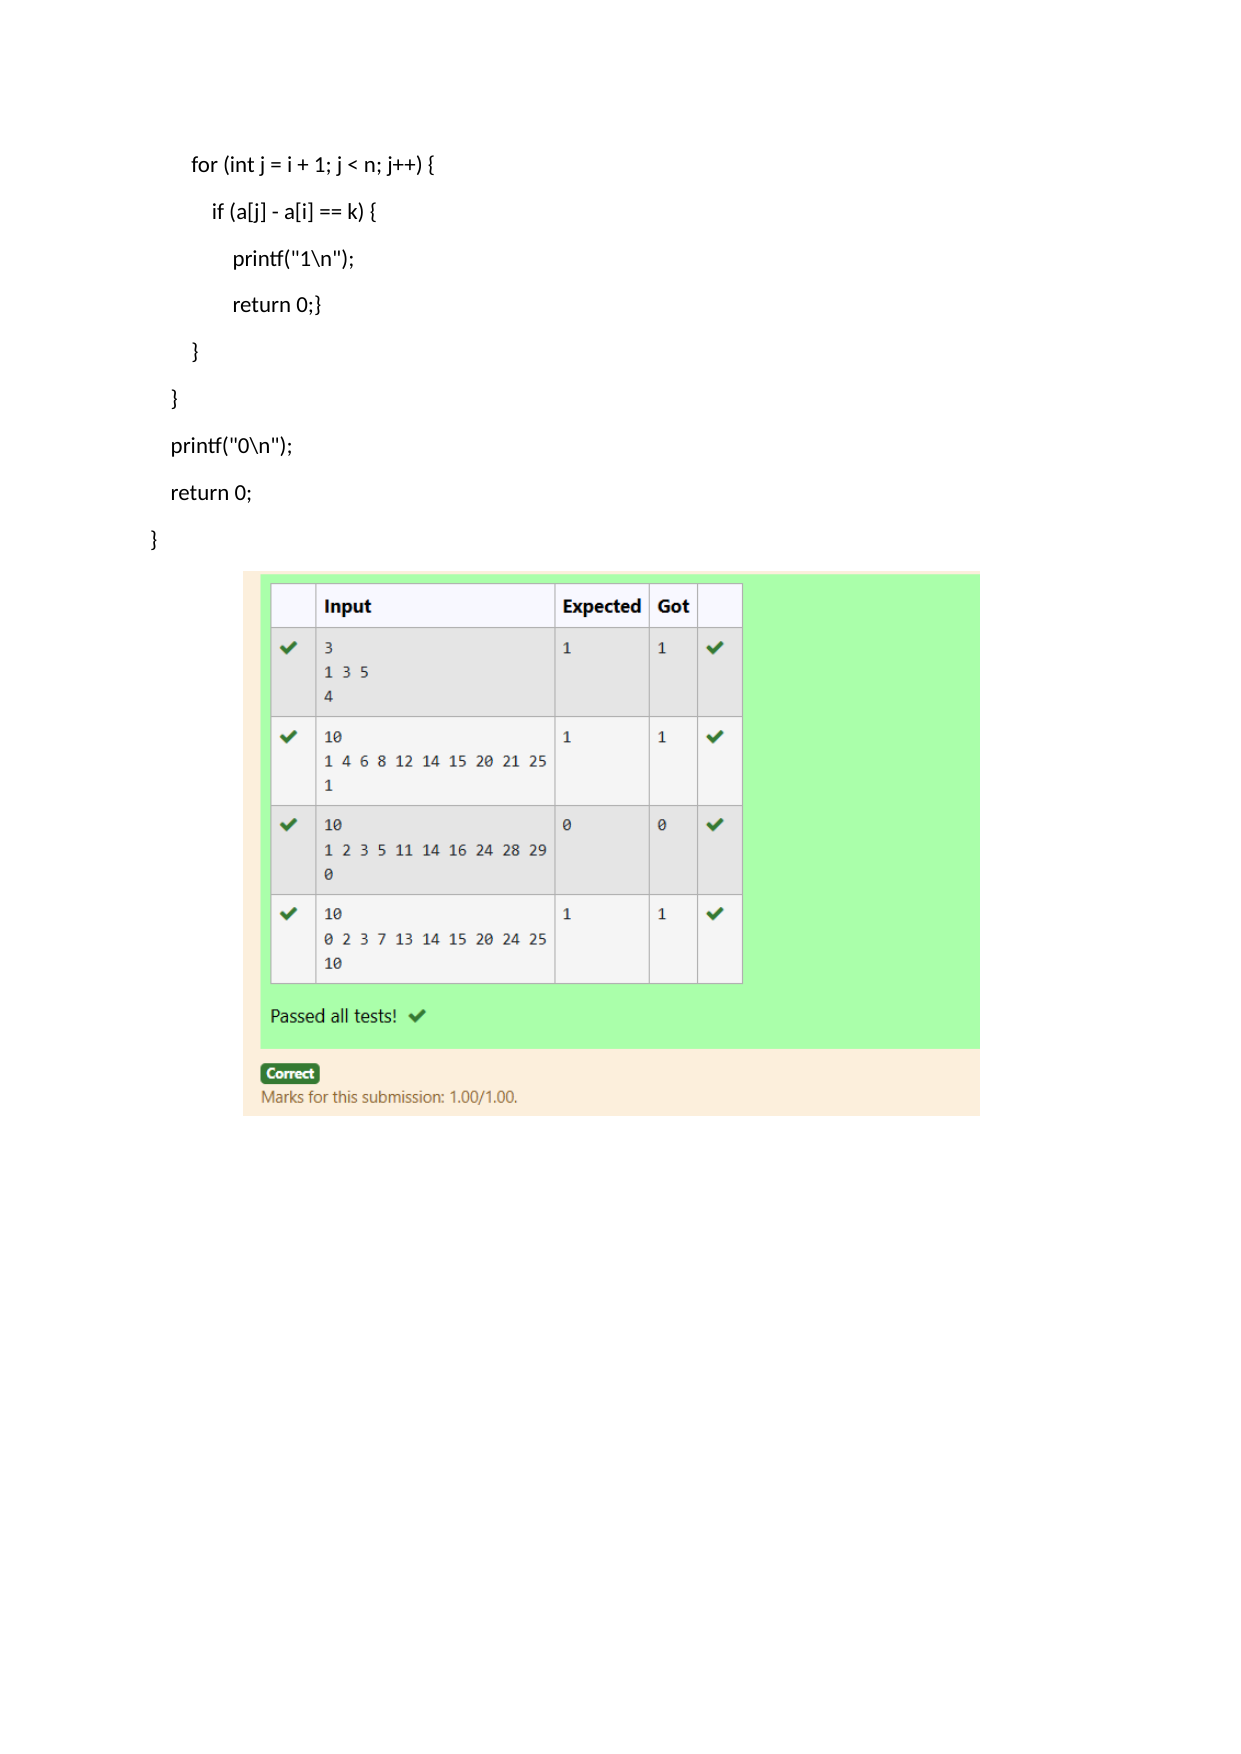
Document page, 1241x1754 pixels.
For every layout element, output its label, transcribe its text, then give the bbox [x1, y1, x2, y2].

text } [150, 337, 1090, 366]
text for (int j = i + 1; j < n; j++) { [150, 150, 1090, 178]
text } [150, 525, 1090, 553]
text if (a[j] - a[i] == k) { [150, 197, 1090, 225]
text printf("0\n"); [150, 431, 1090, 459]
text return 0; [150, 478, 1090, 506]
text } [150, 384, 1090, 412]
text return 0;} [150, 291, 1090, 319]
text printf("1\n"); [150, 244, 1090, 272]
picture [243, 571, 980, 1116]
